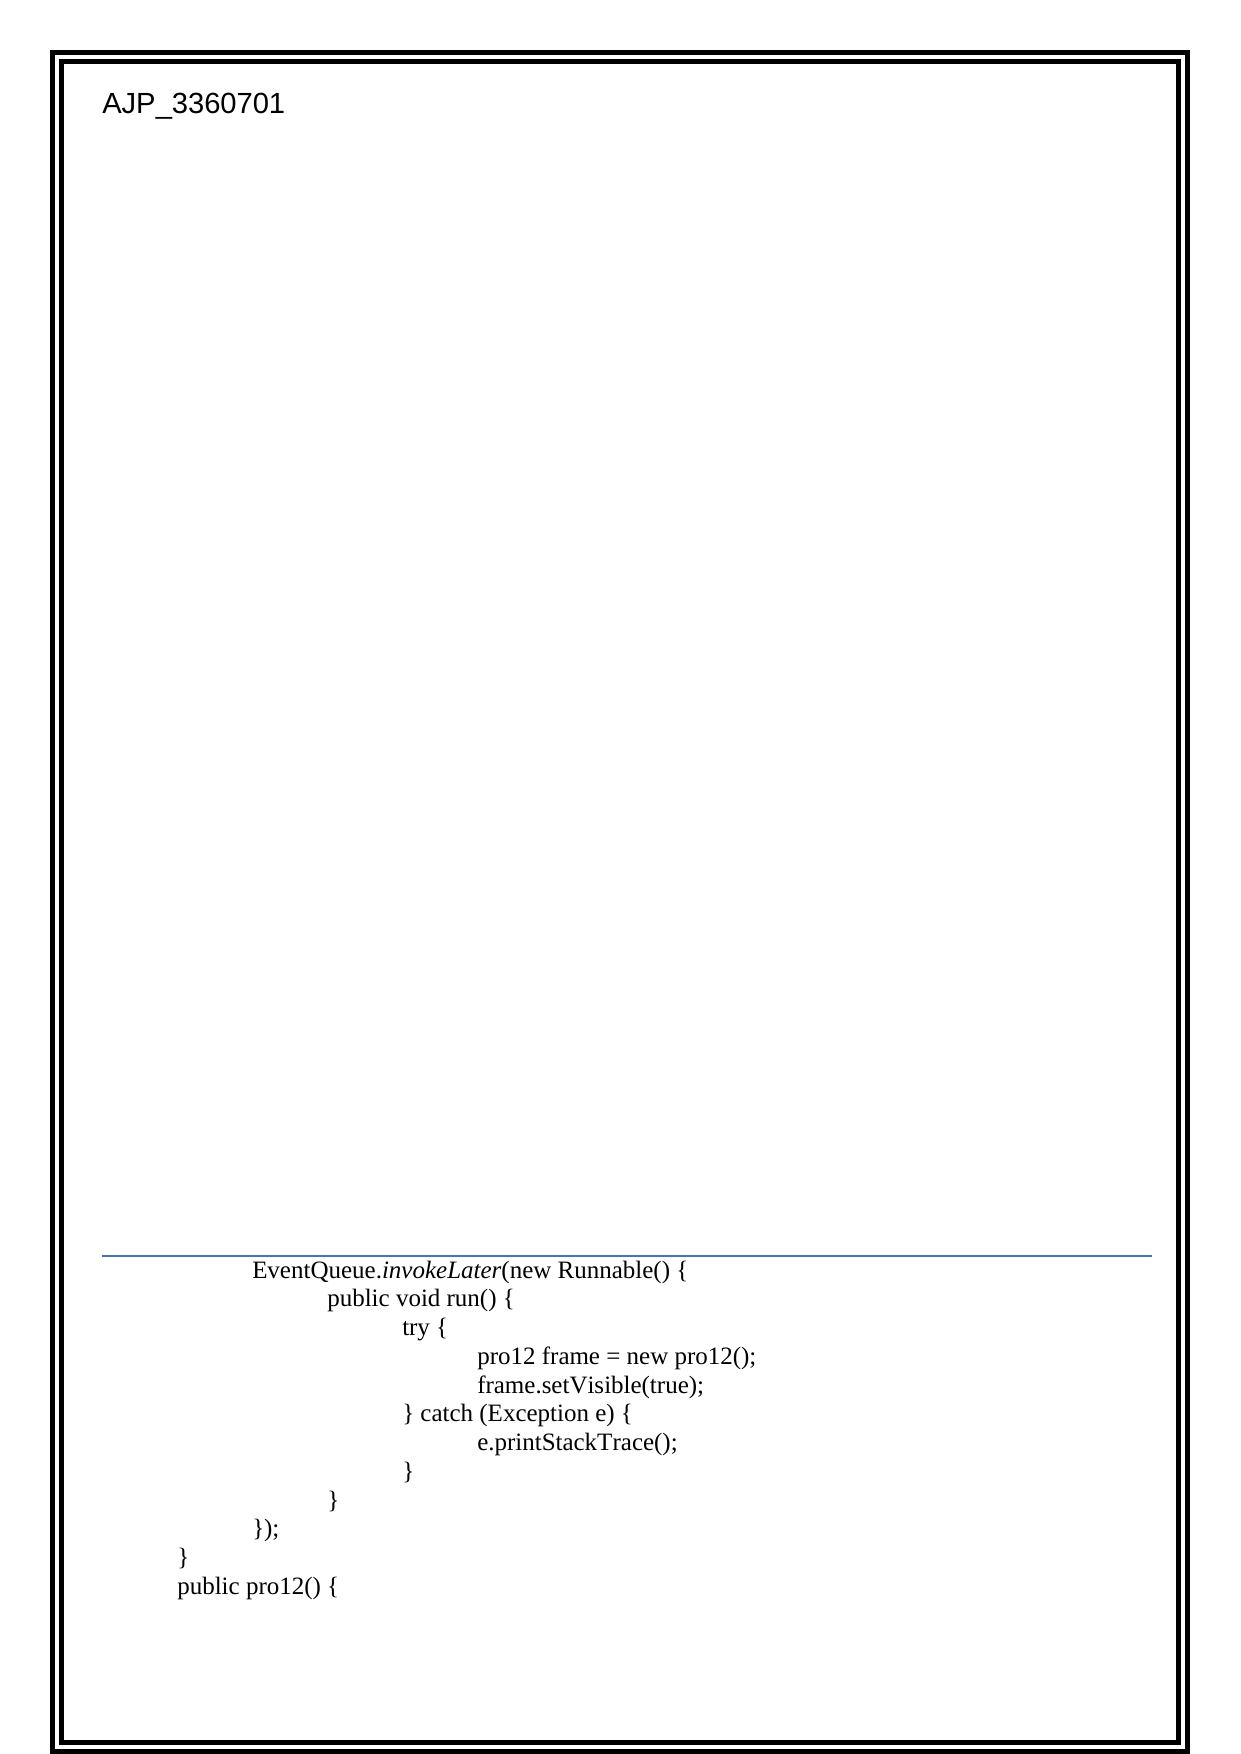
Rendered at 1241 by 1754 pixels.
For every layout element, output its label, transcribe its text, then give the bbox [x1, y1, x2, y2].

text e.printStackTrace(); [102, 1427, 1153, 1456]
text pro12 frame = new pro12(); [102, 1341, 1153, 1370]
text }); [102, 1513, 1153, 1542]
text public void run() { [102, 1283, 1153, 1312]
text } [102, 1542, 1153, 1571]
text frame.setVisible(true); [102, 1370, 1153, 1398]
text EventQueue.invokeLater(new Runnable() { [102, 1255, 1153, 1283]
text } catch (Exception e) { [102, 1398, 1153, 1427]
text try { [102, 1312, 1153, 1341]
text } [102, 1456, 1153, 1485]
text } [102, 1485, 1153, 1513]
text public pro12() { [102, 1571, 1153, 1600]
